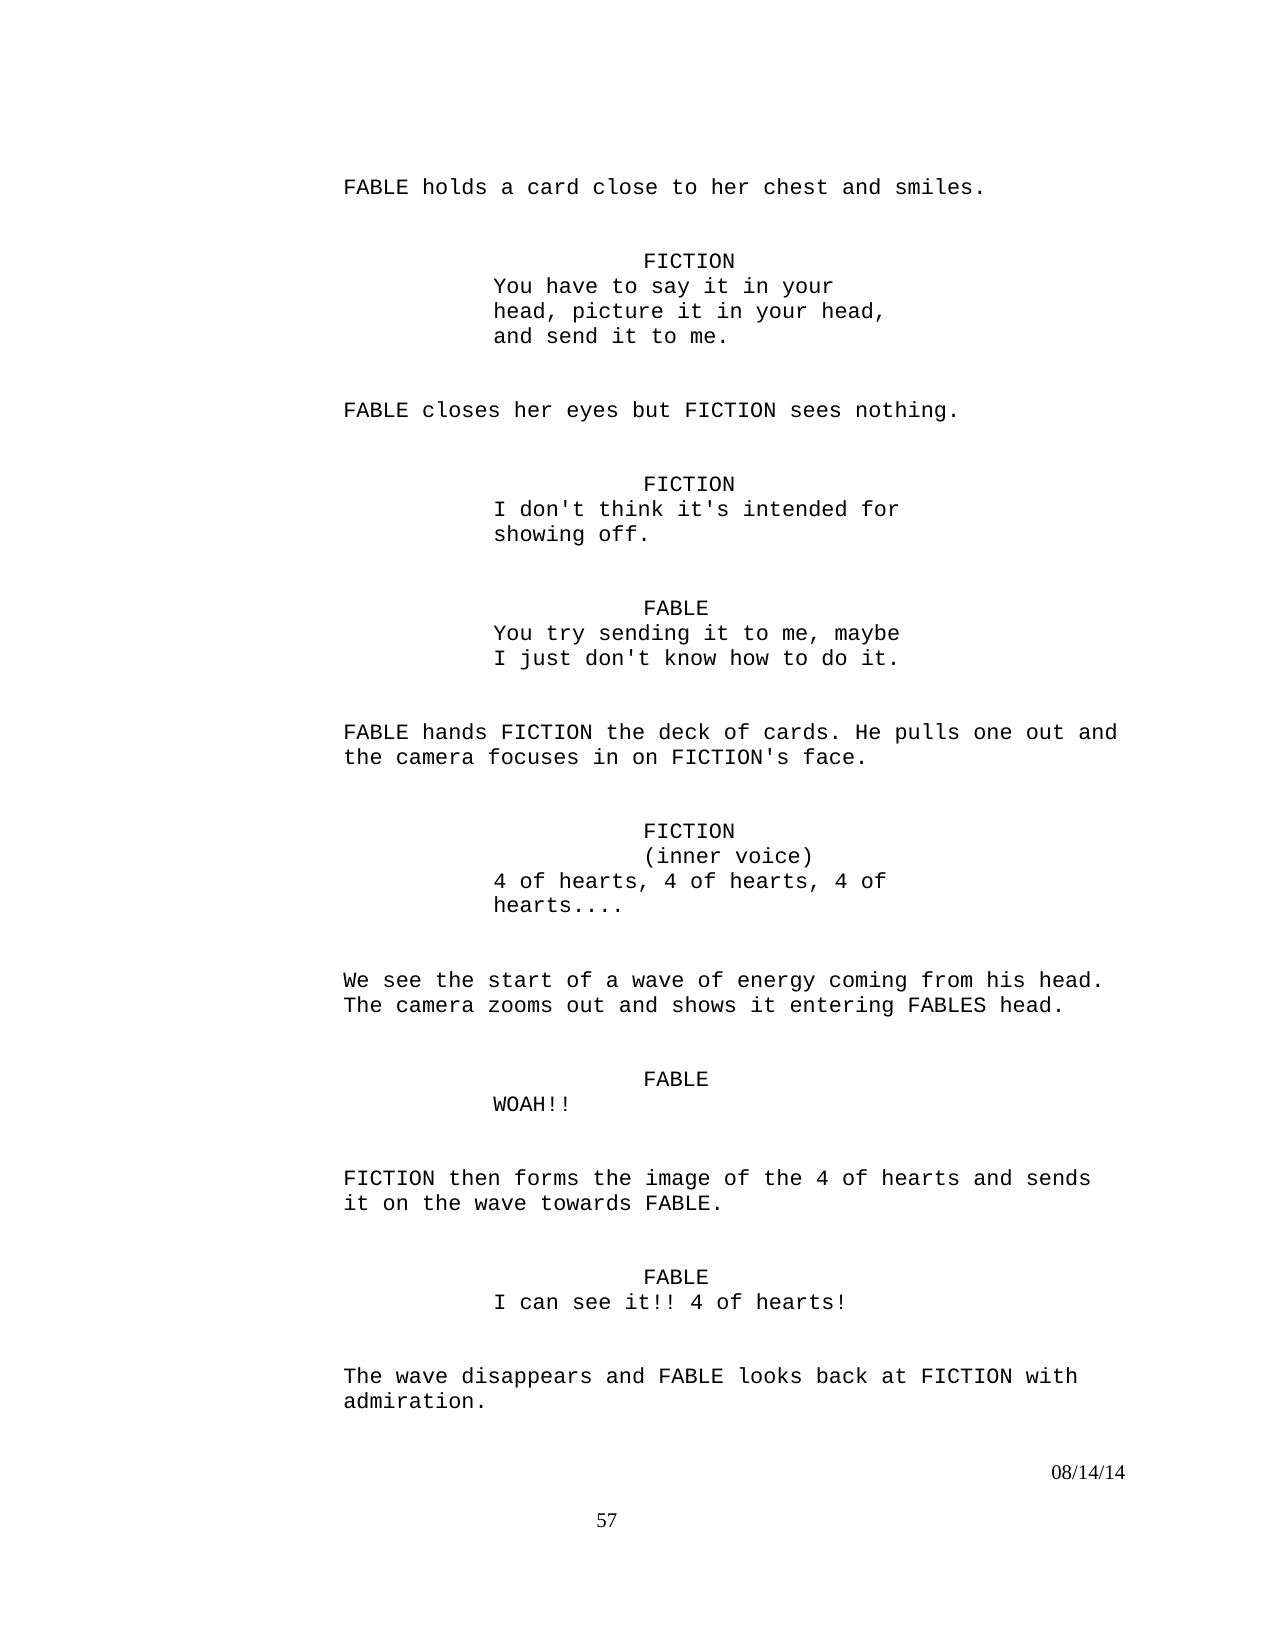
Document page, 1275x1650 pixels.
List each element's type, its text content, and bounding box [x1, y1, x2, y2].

text 4 of hearts, 4 of hearts, 4 of hearts.... [493, 870, 900, 919]
text FICTION [643, 251, 1087, 276]
text FABLE holds a card close to her chest and smiles. [343, 176, 1125, 201]
text FABLE [643, 1266, 1087, 1291]
text FABLE closes her eyes but FICTION sees nothing. [343, 399, 1125, 423]
text FABLE hands FICTION the deck of cards. He pulls one out and the camera focuses in on FICTION's face. [343, 721, 1125, 771]
text FABLE [643, 1068, 1087, 1093]
text FICTION [643, 820, 1087, 845]
text I don't think it's intended for showing off. [493, 498, 900, 547]
text I can see it!! 4 of hearts! [493, 1291, 900, 1316]
text The wave disappears and FABLE looks back at FICTION with admiration. [343, 1366, 1125, 1415]
text You have to say it in your head, picture it in your head, and send it to me. [493, 276, 900, 350]
text You try sending it to me, maybe I just don't know how to do it. [493, 622, 900, 671]
text (inner voice) [643, 845, 1087, 870]
text We see the start of a wave of energy coming from his head. The camera zooms out and shows it entering FABLES head. [343, 969, 1125, 1018]
text FABLE [643, 597, 1087, 622]
text FICTION then forms the image of the 4 of hearts and sends it on the wave towards FABLE. [343, 1167, 1125, 1217]
text WOAH!! [493, 1093, 900, 1118]
text FICTION [643, 473, 1087, 498]
